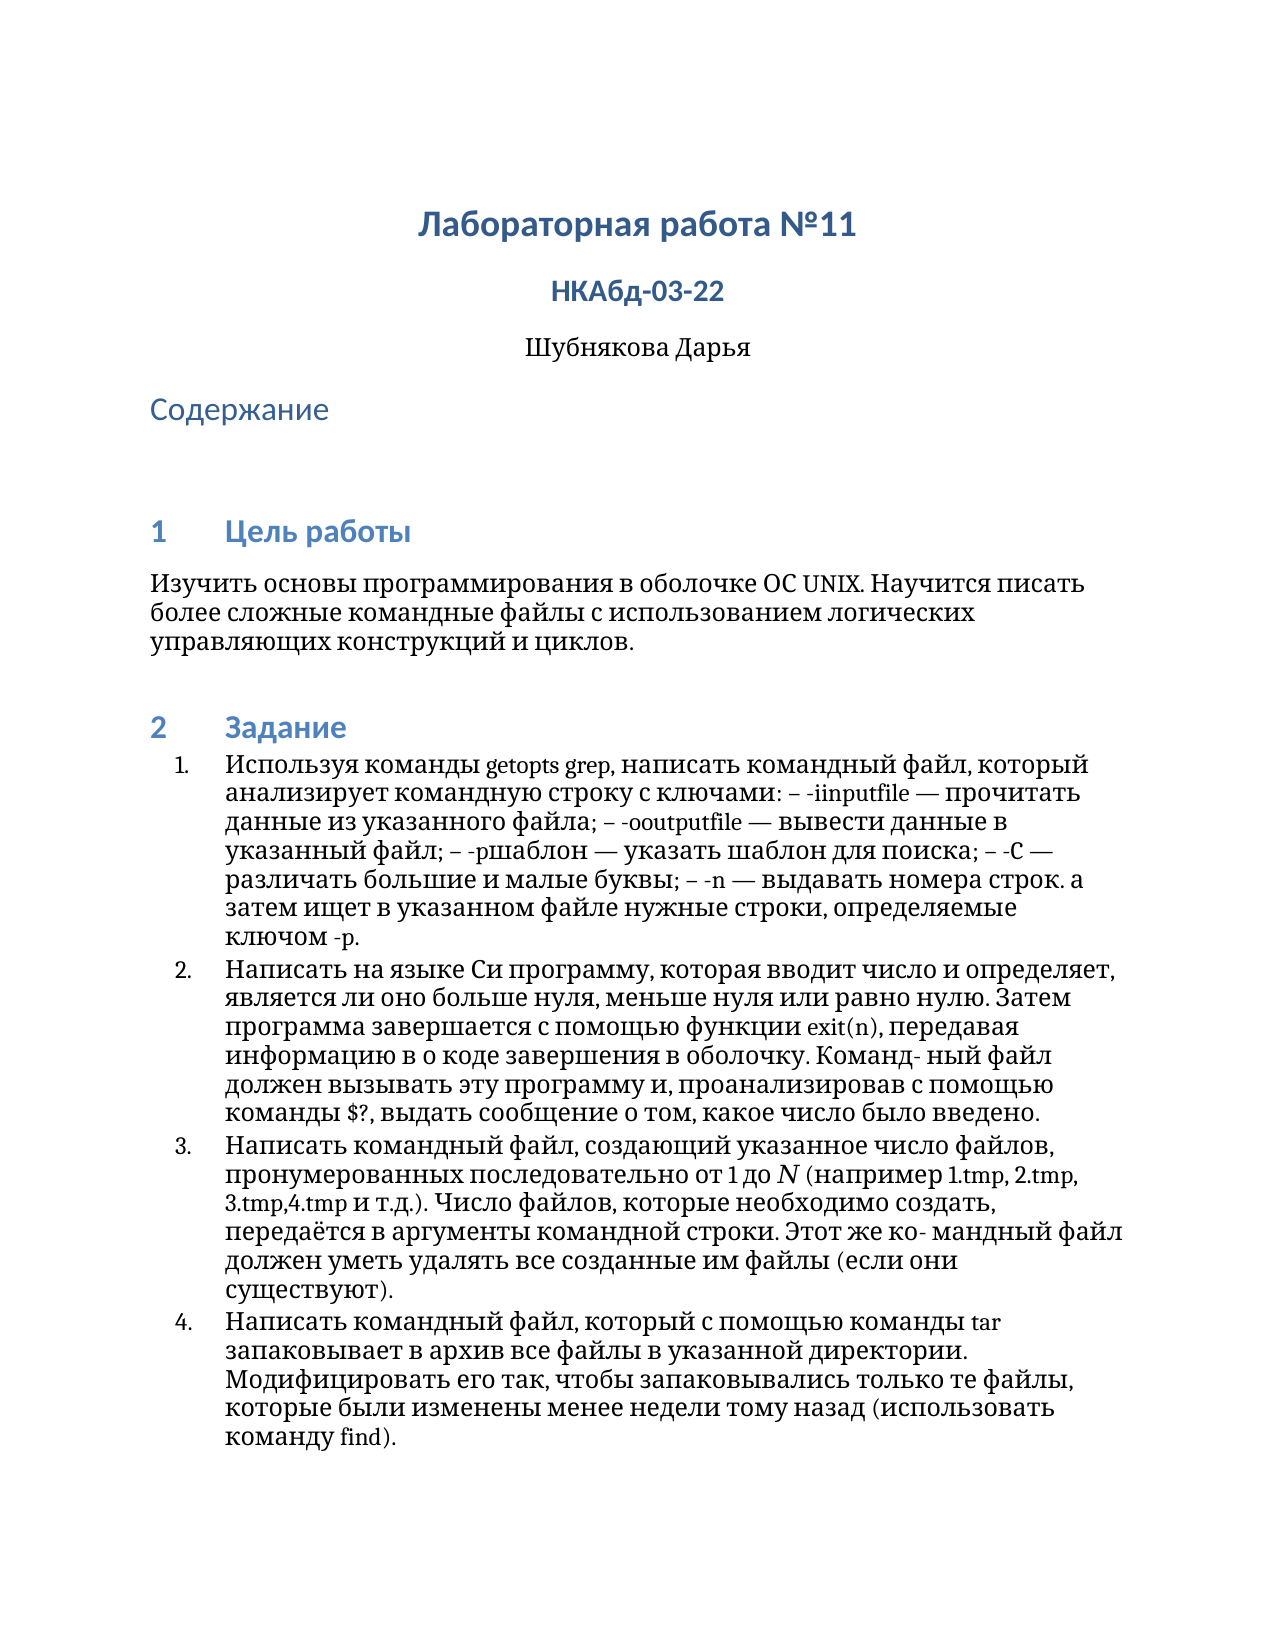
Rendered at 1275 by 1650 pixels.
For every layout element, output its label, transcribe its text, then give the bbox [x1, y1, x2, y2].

list Написать на языке Си программу, которая вводит число и определяет, является ли оно больше нуля, меньше нуля или равно нулю. Затем программа завершается с помощью функции exit(n), передавая информацию в о коде завершения в оболочку. Команд- ный файл должен вызывать эту программу и, проанализировав с помощью команды $?, выдать сообщение о том, какое число было введено. [175, 956, 1125, 1128]
text Шубнякова Дарья [150, 334, 1125, 363]
subtitle НКАбд-03-22 [150, 271, 1125, 309]
subtitle 2 Задание [150, 706, 1125, 747]
subtitle 1 Цель работы [150, 510, 1125, 551]
text Изучить основы программирования в оболочке ОС UNIX. Научится писать более сложные командные файлы с использованием логических управляющих конструкций и циклов. [150, 570, 1125, 656]
title Лабораторная работа №11 [150, 200, 1125, 246]
list Написать командный файл, который с помощью команды tar запаковывает в архив все файлы в указанной директории. Модифицировать его так, чтобы запаковывались только те файлы, которые были изменены менее недели тому назад (использовать команду find). [175, 1308, 1125, 1452]
list Используя команды getopts grep, написать командный файл, который анализирует командную строку с ключами: – -iinputfile — прочитать данные из указанного файла; – -ooutputfile — вывести данные в указанный файл; – -pшаблон — указать шаблон для поиска; – -C — различать большие и малые буквы; – -n — выдавать номера строк. а затем ищет в указанном файле нужные строки, определяемые ключом -p. [175, 751, 1125, 952]
list Написать командный файл, создающий указанное число файлов, пронумерованных последовательно от 1 до 𝑁 (например 1.tmp, 2.tmp, 3.tmp,4.tmp и т.д.). Число файлов, которые необходимо создать, передаётся в аргументы командной строки. Этот же ко- мандный файл должен уметь удалять все созданные им файлы (если они существуют). [175, 1132, 1125, 1304]
